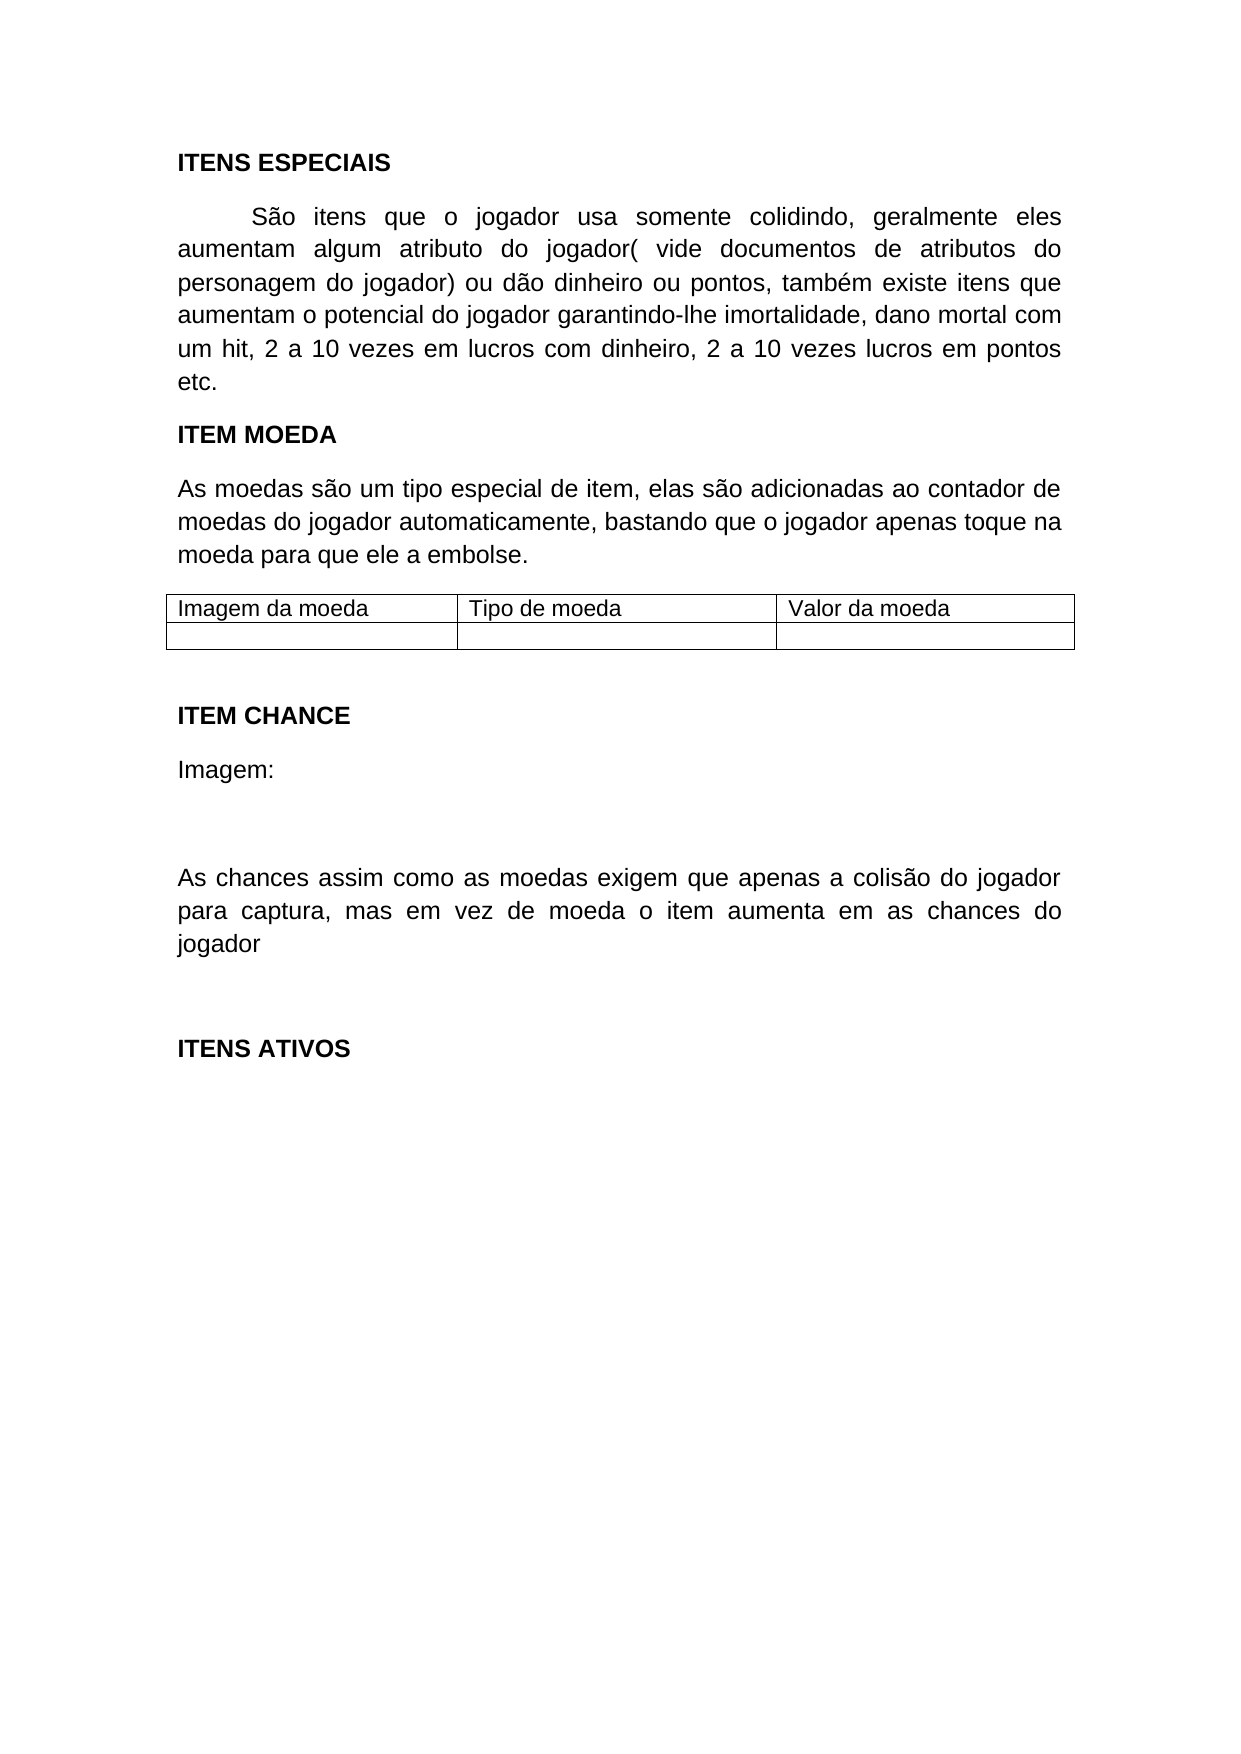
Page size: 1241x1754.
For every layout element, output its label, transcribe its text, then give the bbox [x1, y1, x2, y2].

table_cell [777, 623, 1074, 649]
table_header Imagem da moeda [167, 595, 457, 622]
text ITEM MOEDA [177, 420, 1063, 449]
table_cell [167, 623, 457, 649]
table_cell [458, 623, 776, 649]
text Imagem: [177, 755, 1063, 784]
text São itens que o jogador usa somente colidindo, geralmente eles aumentam algum atributo do jogador( vide documentos de atributos do personagem do jogador) ou dão dinheiro ou pontos, também existe itens que aumentam o potencial do jogador garantindo-lhe imortalidade, dano mortal com um hit, 2 a 10 vezes em lucros com dinheiro, 2 a 10 vezes lucros em pontos etc. [177, 201, 1063, 395]
text ITENS ATIVOS [177, 1033, 1063, 1062]
text ITENS ESPECIAIS [177, 148, 1063, 176]
text As moedas são um tipo especial de item, elas são adicionadas ao contador de moedas do jogador automaticamente, bastando que o jogador apenas toque na moeda para que ele a embolse. [177, 474, 1063, 569]
text ITEM CHANCE [177, 701, 1063, 730]
table_header Tipo de moeda [458, 595, 776, 622]
table_header Valor da moeda [777, 595, 1074, 622]
text As chances assim como as moedas exigem que apenas a colisão do jogador para captura, mas em vez de moeda o item aumenta em as chances do jogador [177, 863, 1063, 957]
